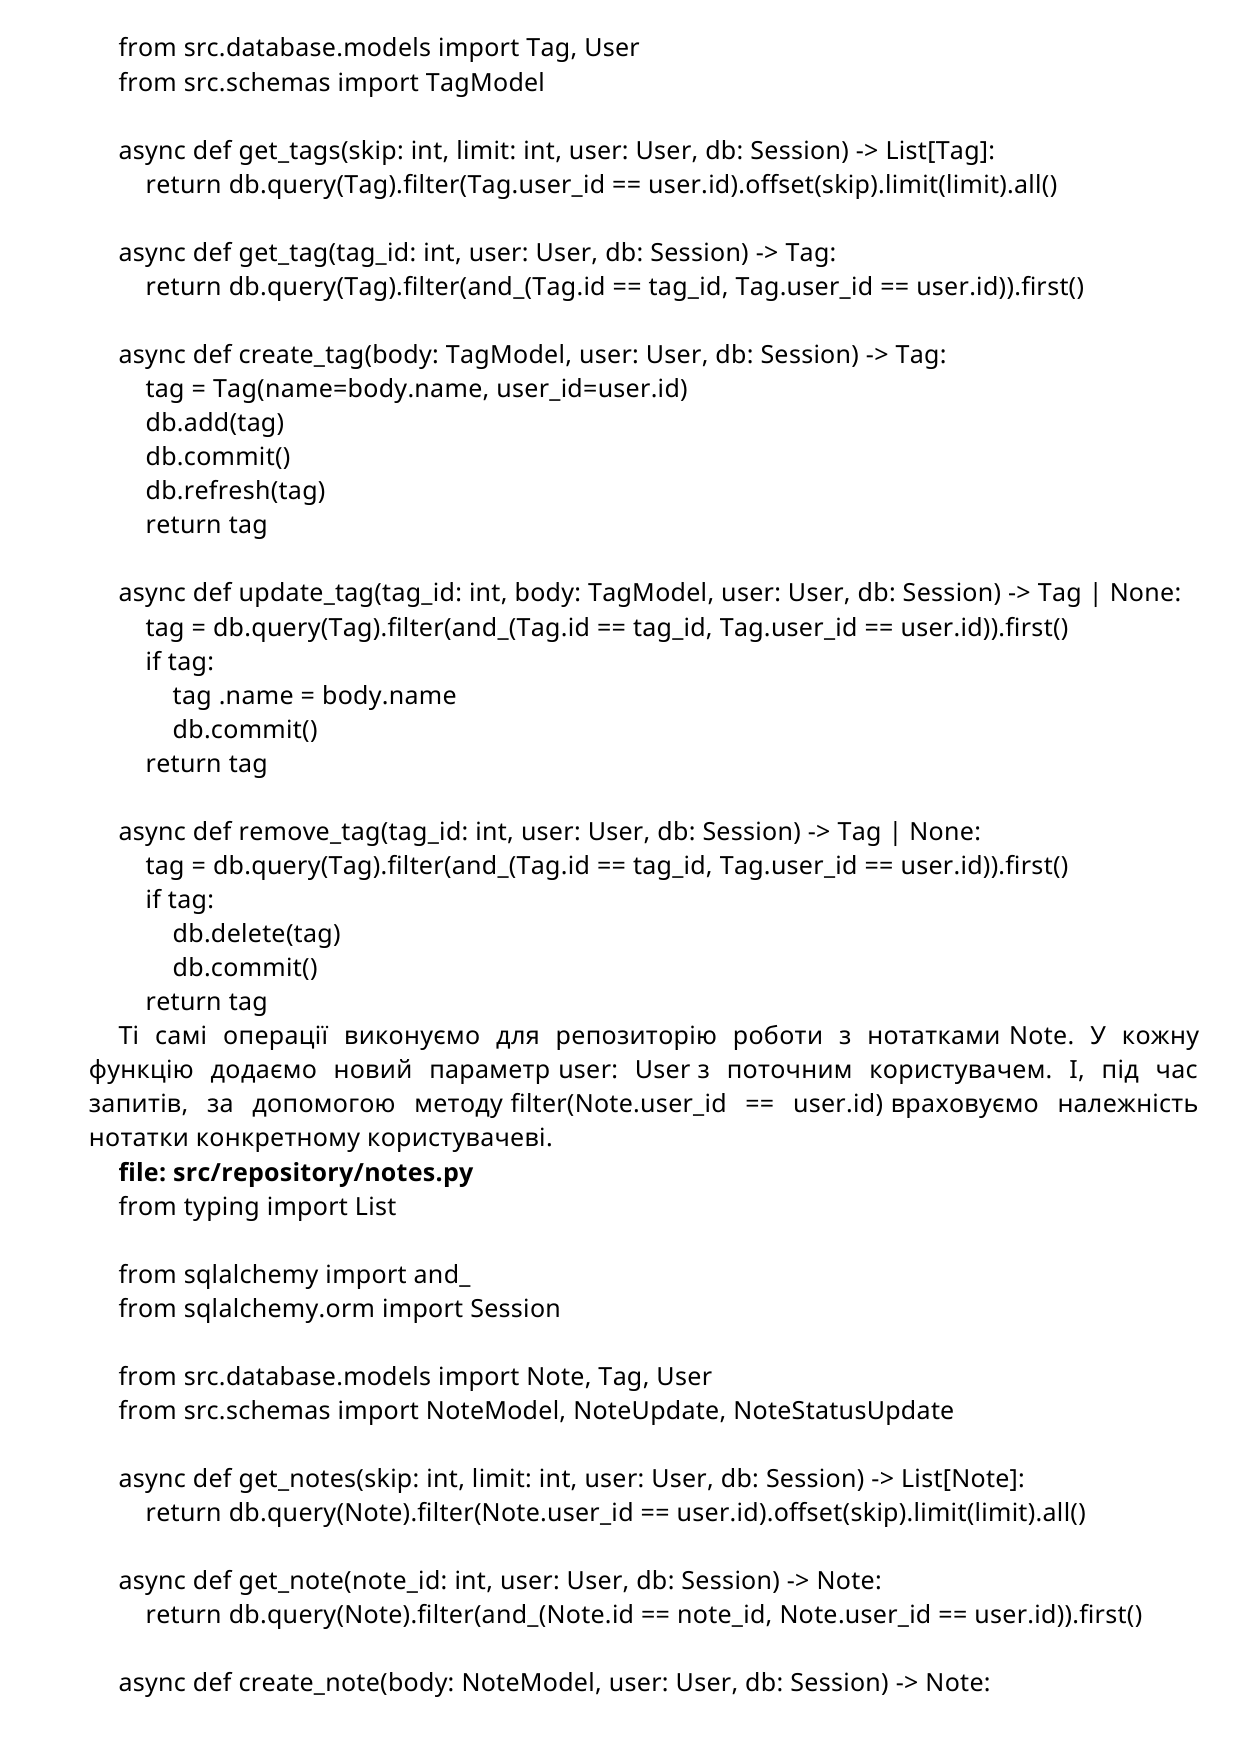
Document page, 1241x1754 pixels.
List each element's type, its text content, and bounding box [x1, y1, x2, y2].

text return db.query(Note).filter(and_(Note.id == note_id, Note.user_id == user.id)).first() [89, 1597, 1199, 1631]
text from sqlalchemy import and_ [89, 1256, 1199, 1290]
text file: src/repository/notes.py [89, 1154, 1199, 1188]
text db.commit() [89, 711, 1199, 745]
text return tag [89, 507, 1199, 541]
text return tag [89, 984, 1199, 1018]
text async def update_tag(tag_id: int, body: TagModel, user: User, db: Session) -> Tag | None: [89, 575, 1199, 609]
text async def remove_tag(tag_id: int, user: User, db: Session) -> Tag | None: [89, 813, 1199, 848]
text from sqlalchemy.orm import Session [89, 1290, 1199, 1324]
text db.commit() [89, 950, 1199, 984]
text async def create_tag(body: TagModel, user: User, db: Session) -> Tag: [89, 337, 1199, 371]
text return db.query(Tag).filter(and_(Tag.id == tag_id, Tag.user_id == user.id)).first() [89, 268, 1199, 303]
text tag = Tag(name=body.name, user_id=user.id) [89, 371, 1199, 405]
text async def get_note(note_id: int, user: User, db: Session) -> Note: [89, 1563, 1199, 1597]
text if tag: [89, 882, 1199, 916]
text if tag: [89, 643, 1199, 677]
text from src.database.models import Tag, User [89, 30, 1199, 64]
text db.commit() [89, 439, 1199, 473]
text return db.query(Tag).filter(Tag.user_id == user.id).offset(skip).limit(limit).all() [89, 166, 1199, 200]
text async def create_note(body: NoteModel, user: User, db: Session) -> Note: [89, 1665, 1199, 1699]
text db.refresh(tag) [89, 473, 1199, 507]
text Ті самі операції виконуємо для репозиторію роботи з нотатками Note. У кожну функцію додаємо новий параметр user: User з поточним користувачем. І, під час запитів, за допомогою методу filter(Note.user_id == user.id) враховуємо належність нотатки конкретному користувачеві. [89, 1018, 1199, 1154]
text db.add(tag) [89, 405, 1199, 439]
text tag = db.query(Tag).filter(and_(Tag.id == tag_id, Tag.user_id == user.id)).first() [89, 609, 1199, 643]
text db.delete(tag) [89, 916, 1199, 950]
text tag = db.query(Tag).filter(and_(Tag.id == tag_id, Tag.user_id == user.id)).first() [89, 848, 1199, 882]
text from src.database.models import Note, Tag, User [89, 1358, 1199, 1393]
text async def get_tags(skip: int, limit: int, user: User, db: Session) -> List[Tag]: [89, 132, 1199, 166]
text async def get_notes(skip: int, limit: int, user: User, db: Session) -> List[Note]: [89, 1461, 1199, 1495]
text tag .name = body.name [89, 677, 1199, 711]
text return db.query(Note).filter(Note.user_id == user.id).offset(skip).limit(limit).all() [89, 1495, 1199, 1529]
text return tag [89, 745, 1199, 779]
text from typing import List [89, 1188, 1199, 1222]
text from src.schemas import NoteModel, NoteUpdate, NoteStatusUpdate [89, 1393, 1199, 1427]
text async def get_tag(tag_id: int, user: User, db: Session) -> Tag: [89, 234, 1199, 268]
text from src.schemas import TagModel [89, 64, 1199, 98]
